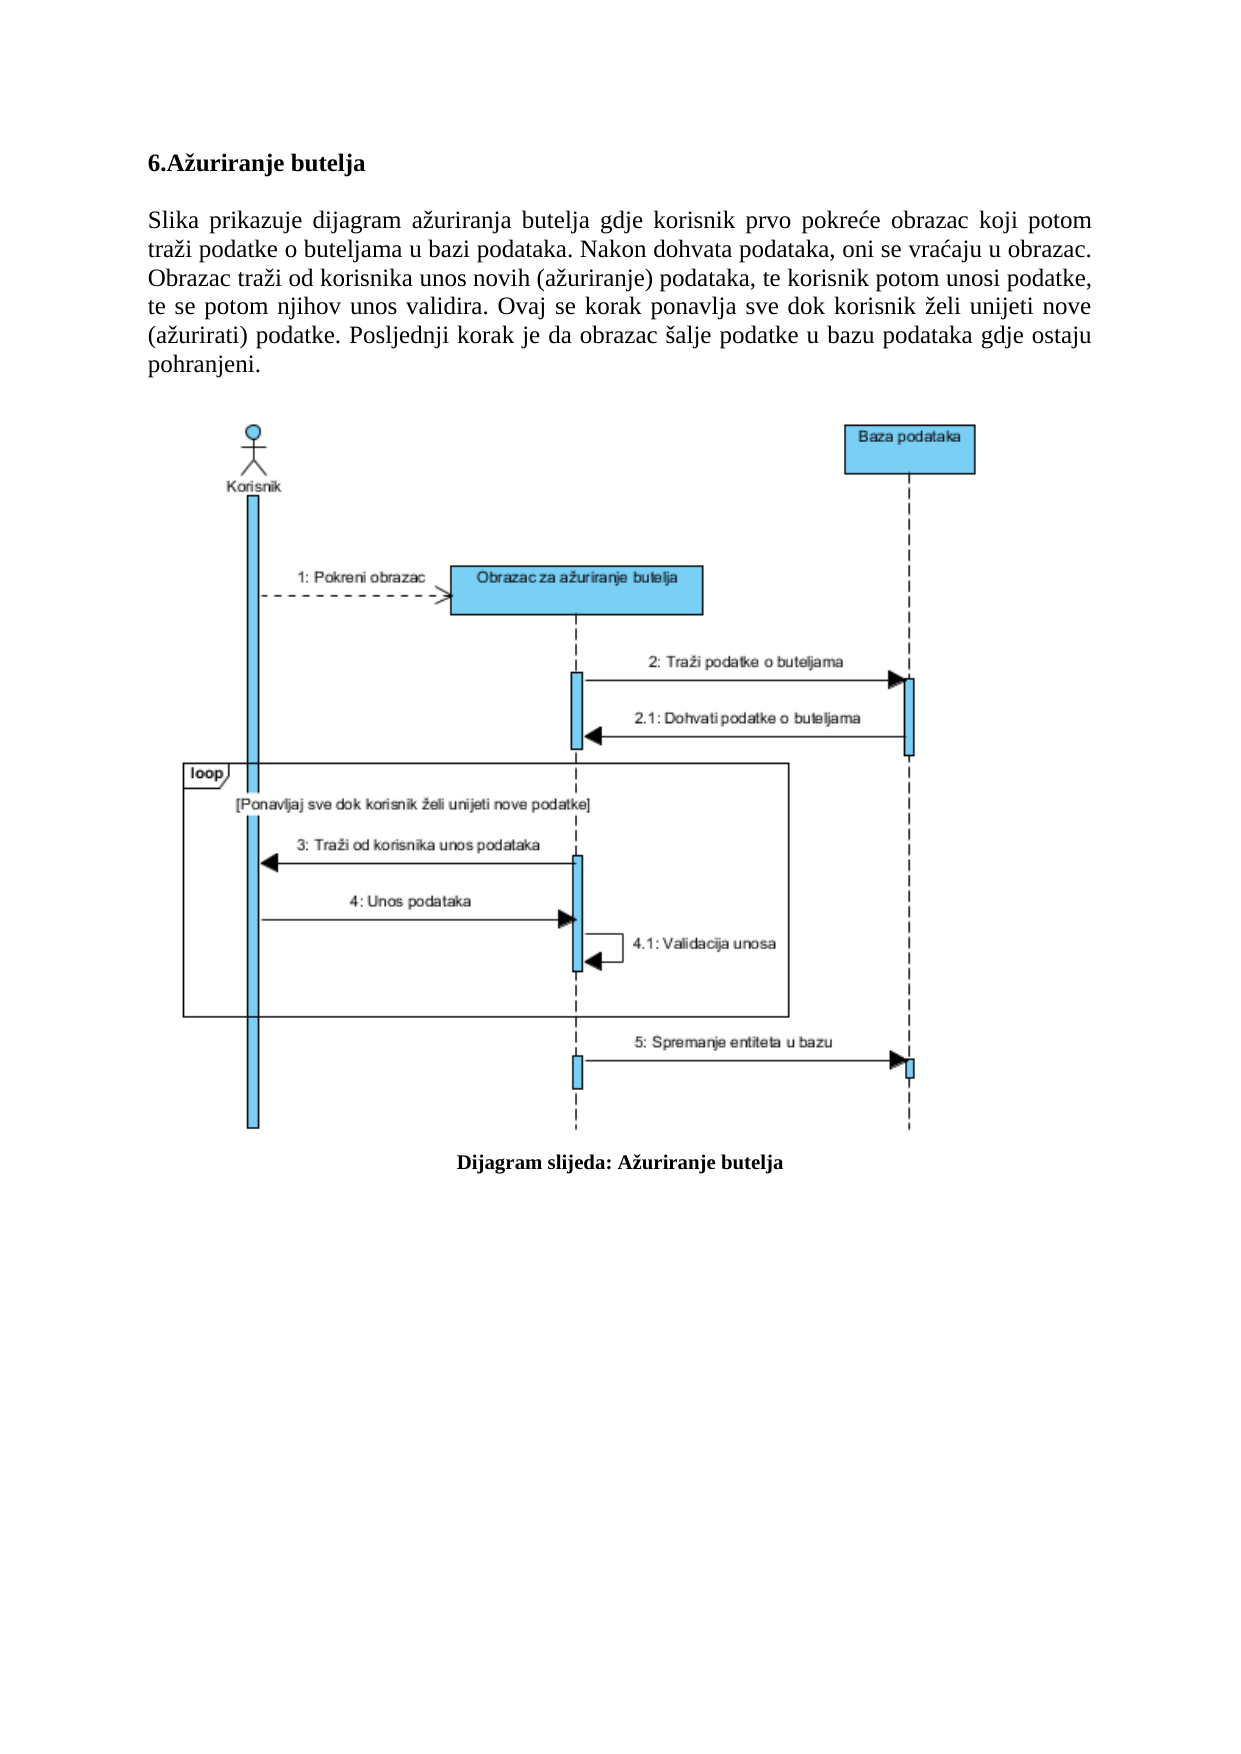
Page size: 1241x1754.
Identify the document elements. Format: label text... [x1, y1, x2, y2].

text Dijagram slijeda: Ažuriranje butelja [148, 1150, 1093, 1174]
picture [147, 406, 990, 1151]
text 6.Ažuriranje butelja [148, 148, 1093, 176]
text Slika prikazuje dijagram ažuriranja butelja gdje korisnik prvo pokreće obrazac koji potom traži podatke o buteljama u bazi podataka. Nakon dohvata podataka, oni se vraćaju u obrazac. Obrazac traži od korisnika unos novih (ažuriranje) podataka, te korisnik potom unosi podatke, te se potom njihov unos validira. Ovaj se korak ponavlja sve dok korisnik želi unijeti nove (ažurirati) podatke. Posljednji korak je da obrazac šalje podatke u bazu podataka gdje ostaju pohranjeni. [148, 205, 1093, 378]
